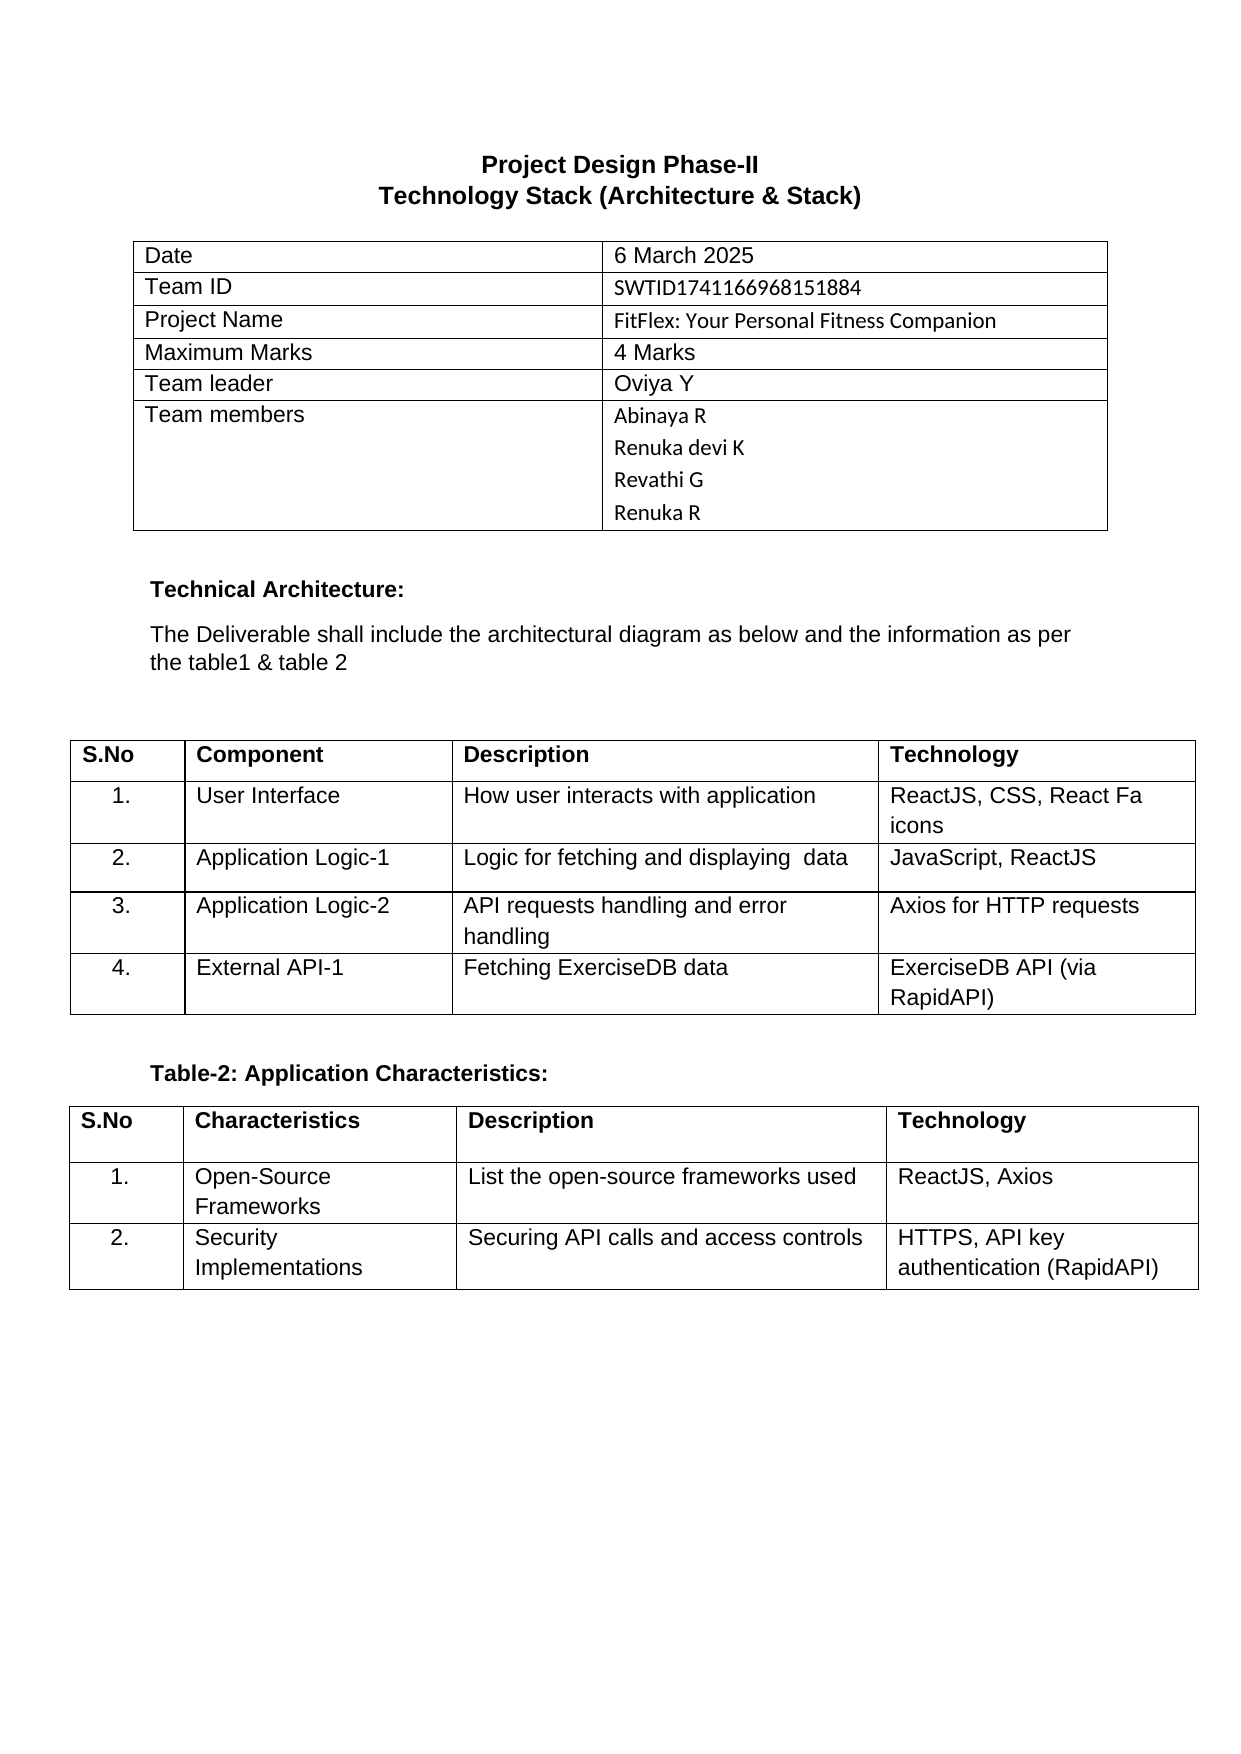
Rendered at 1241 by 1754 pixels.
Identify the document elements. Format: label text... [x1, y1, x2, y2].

table_cell Team ID [134, 273, 602, 305]
table_cell API requests handling and error handling [453, 893, 878, 953]
table_header Date [134, 242, 602, 272]
table_header S.No [71, 741, 184, 781]
table_cell [70, 1224, 183, 1289]
table_cell [70, 1163, 183, 1223]
text Technical Architecture: [150, 576, 1090, 602]
table_header S.No [70, 1107, 183, 1162]
table_cell Maximum Marks [134, 339, 602, 369]
table_cell FitFlex: Your Personal Fitness Companion [603, 306, 1107, 338]
table_cell Logic for fetching and displaying data [453, 844, 878, 891]
table_cell Application Logic-2 [186, 893, 452, 953]
table_cell [71, 782, 184, 842]
text Table-2: Application Characteristics: [150, 1060, 1090, 1087]
table_cell Abinaya R Renuka devi K Revathi G Renuka R [603, 401, 1107, 529]
table_header Technology [887, 1107, 1198, 1162]
table_cell Security Implementations [184, 1224, 456, 1289]
table_cell 4 Marks [603, 339, 1107, 369]
table_cell [71, 893, 184, 953]
table_cell Fetching ExerciseDB data [453, 954, 878, 1014]
table_header Description [453, 741, 878, 781]
table_cell List the open-source frameworks used [457, 1163, 886, 1223]
table_cell ReactJS, Axios [887, 1163, 1198, 1223]
table_cell HTTPS, API key authentication (RapidAPI) [887, 1224, 1198, 1289]
table_cell Securing API calls and access controls [457, 1224, 886, 1289]
table_cell Team leader [134, 370, 602, 400]
table_cell [71, 954, 184, 1014]
table_cell Open-Source Frameworks [184, 1163, 456, 1223]
table_header Technology [879, 741, 1195, 781]
text The Deliverable shall include the architectural diagram as below and the information as per the table1 & table 2 [150, 621, 1090, 676]
table_header Description [457, 1107, 886, 1162]
table_cell [71, 844, 184, 891]
table_cell SWTID1741166968151884 [603, 273, 1107, 305]
table_header 6 March 2025 [603, 242, 1107, 272]
table_cell How user interacts with application [453, 782, 878, 842]
table_header Component [186, 741, 452, 781]
table_cell User Interface [186, 782, 452, 842]
table_cell Axios for HTTP requests [879, 893, 1195, 953]
table_cell Oviya Y [603, 370, 1107, 400]
table_cell Project Name [134, 306, 602, 338]
text Project Design Phase-II [150, 150, 1090, 179]
table_cell Application Logic-1 [186, 844, 452, 891]
table_cell ExerciseDB API (via RapidAPI) [879, 954, 1195, 1014]
table_header Characteristics [184, 1107, 456, 1162]
table_cell JavaScript, ReactJS [879, 844, 1195, 891]
table_cell External API-1 [186, 954, 452, 1014]
table_cell ReactJS, CSS, React Fa icons [879, 782, 1195, 842]
text Technology Stack (Architecture & Stack) [150, 181, 1090, 210]
table_cell Team members [134, 401, 602, 529]
